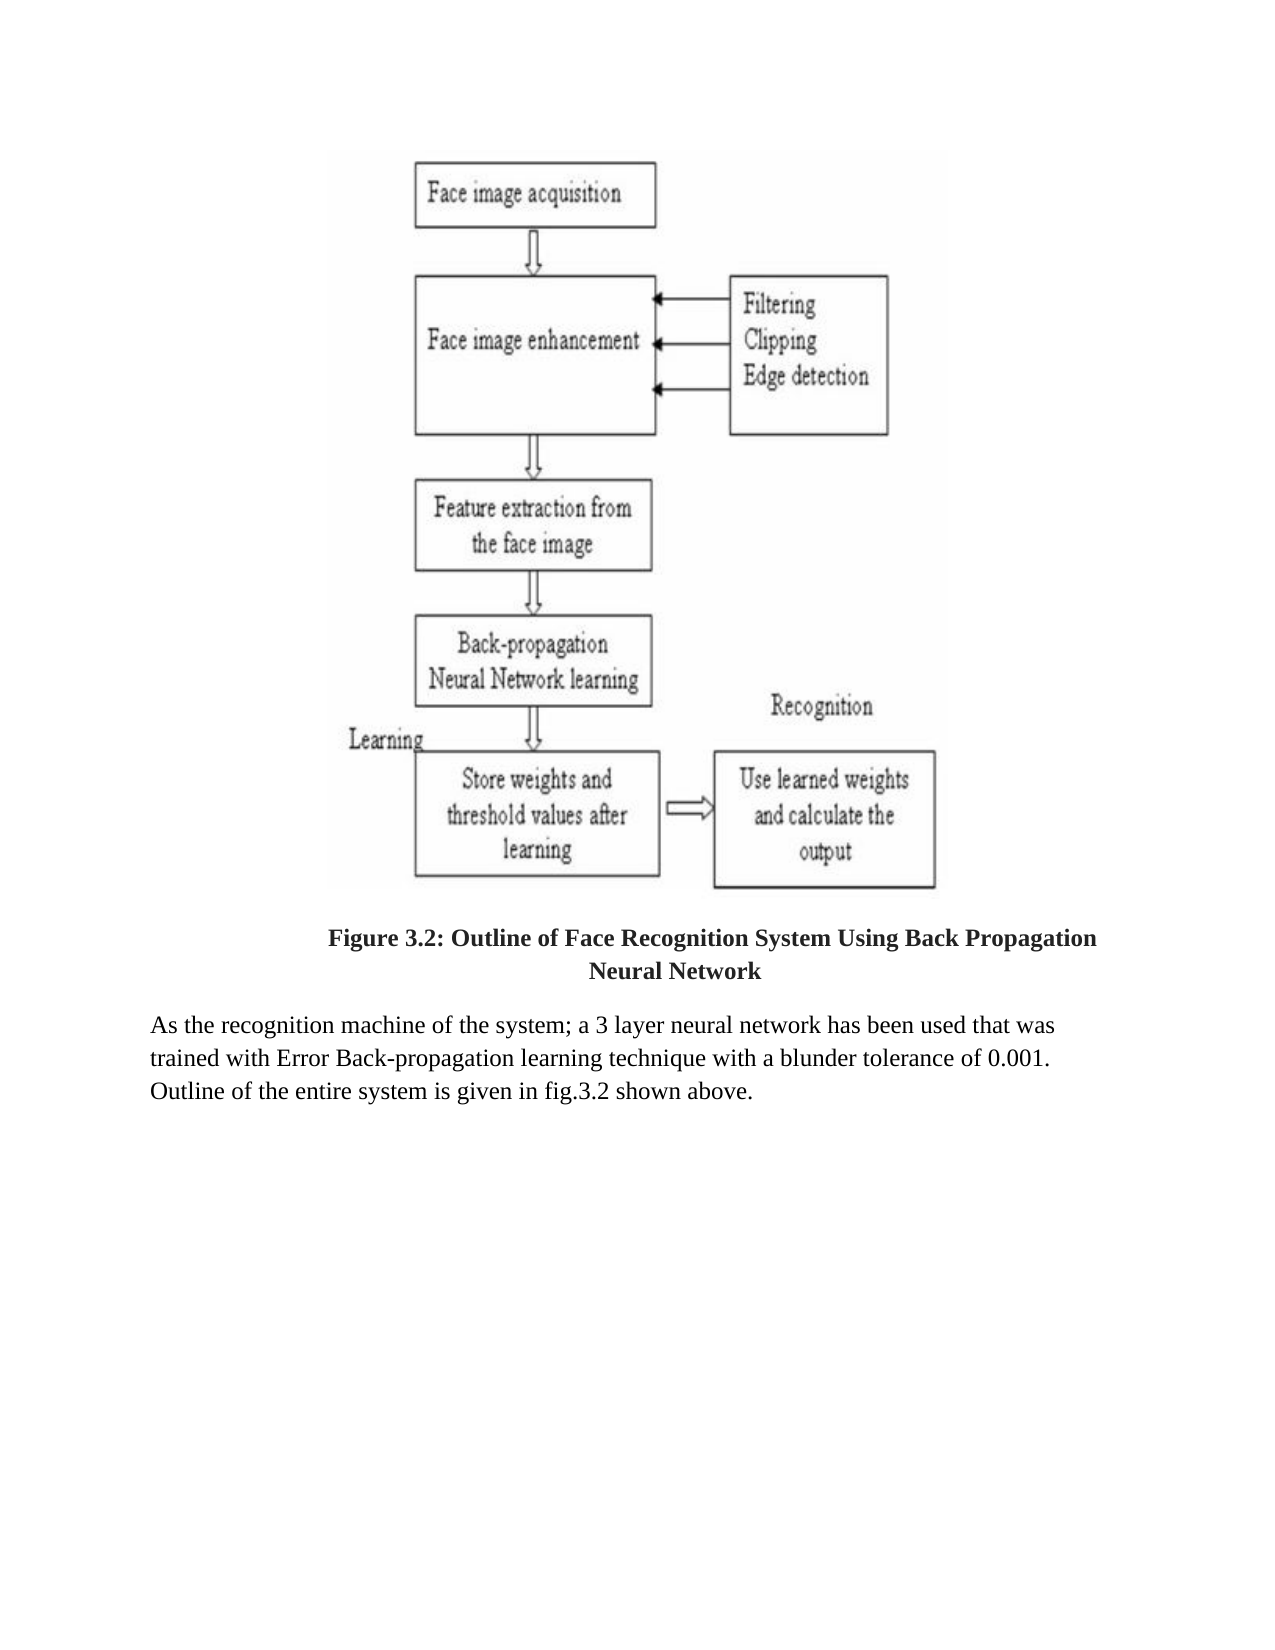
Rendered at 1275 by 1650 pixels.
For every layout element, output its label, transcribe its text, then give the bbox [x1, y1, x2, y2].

picture [326, 150, 949, 899]
text Figure 3.2: Outline of Face Recognition System Using Back Propagation Neural Network [225, 923, 1125, 985]
text As the recognition machine of the system; a 3 layer neural network has been used that was trained with Error Back-propagation learning technique with a blunder tolerance of 0.001. Outline of the entire system is given in fig.3.2 shown above. [150, 1010, 1125, 1105]
